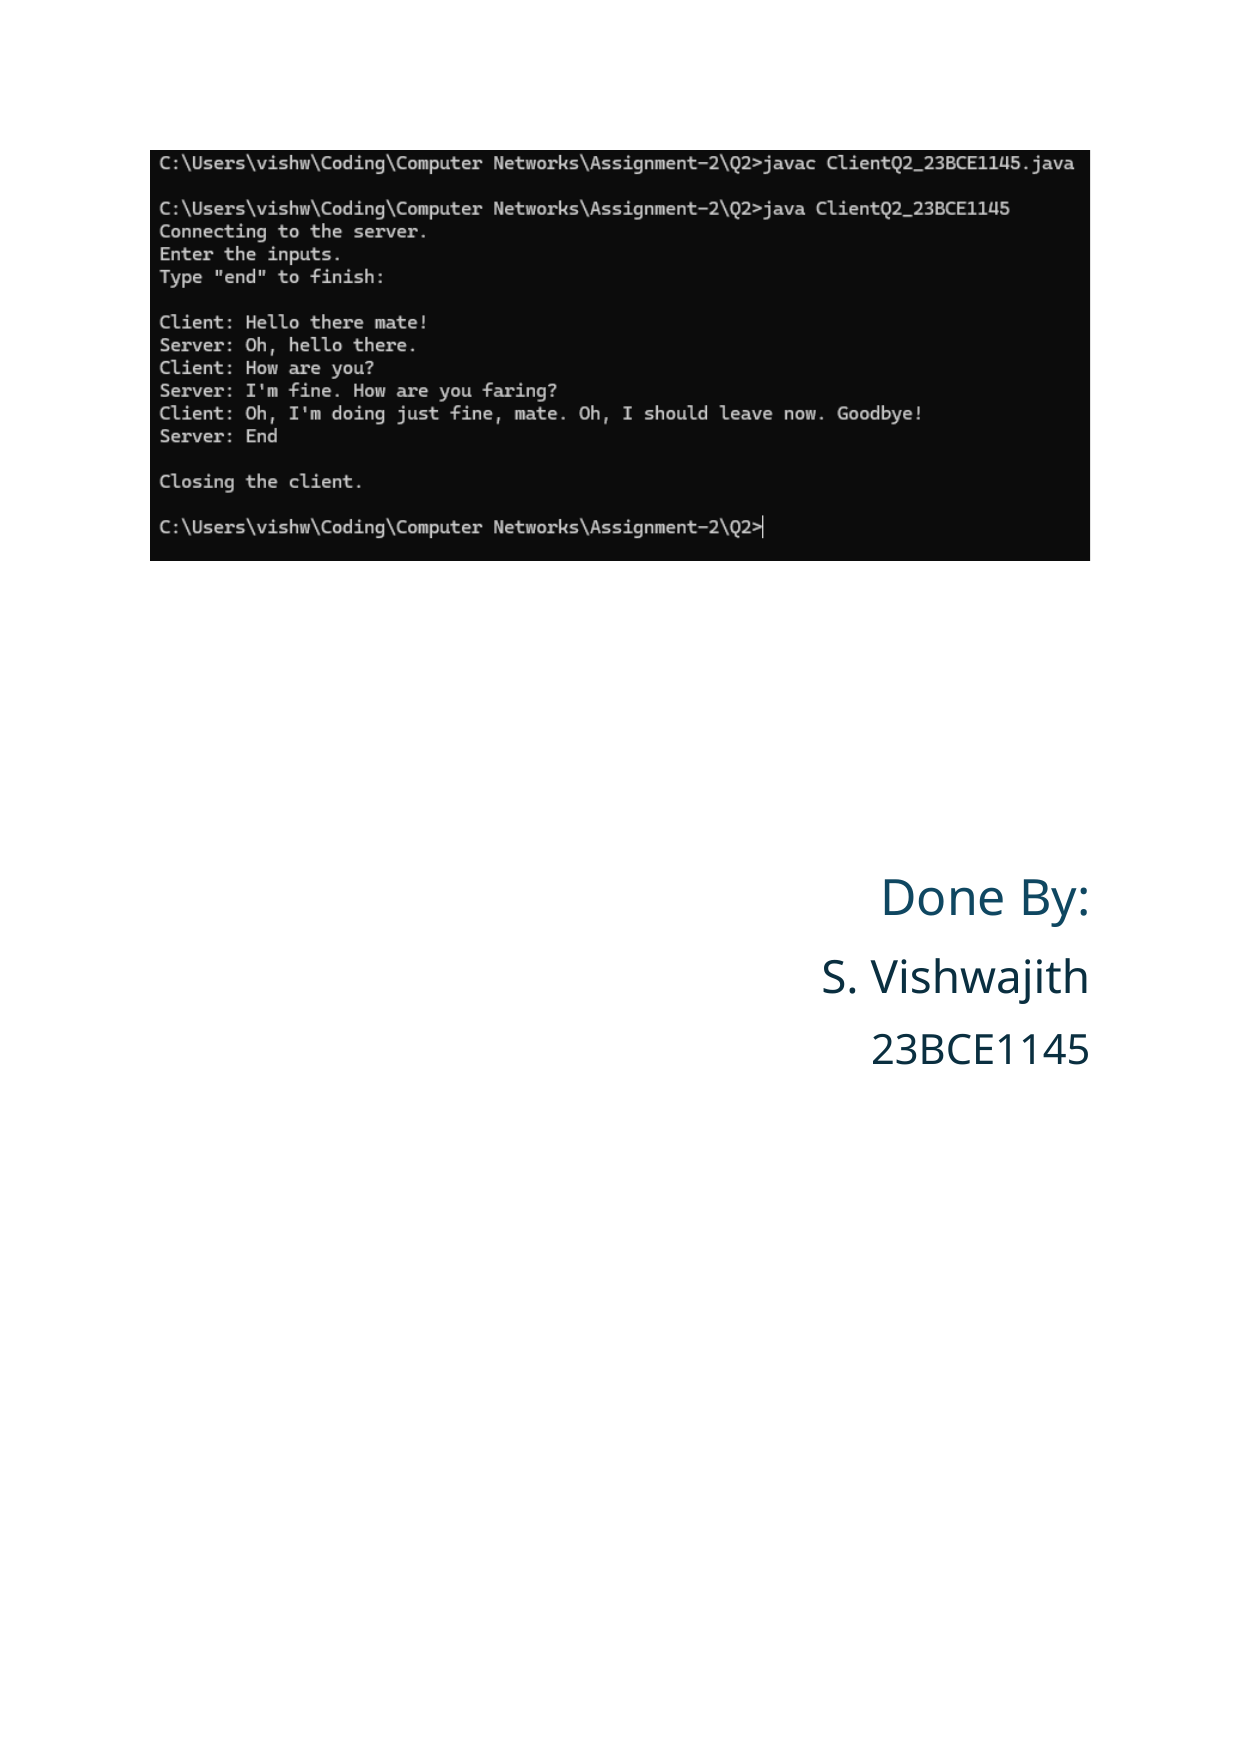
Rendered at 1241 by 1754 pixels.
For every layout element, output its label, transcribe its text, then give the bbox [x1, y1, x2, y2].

picture [150, 150, 1091, 561]
subtitle S. Vishwajith [150, 944, 1090, 1007]
subtitle 23BCE1145 [150, 1020, 1090, 1077]
subtitle Done By: [150, 862, 1090, 930]
